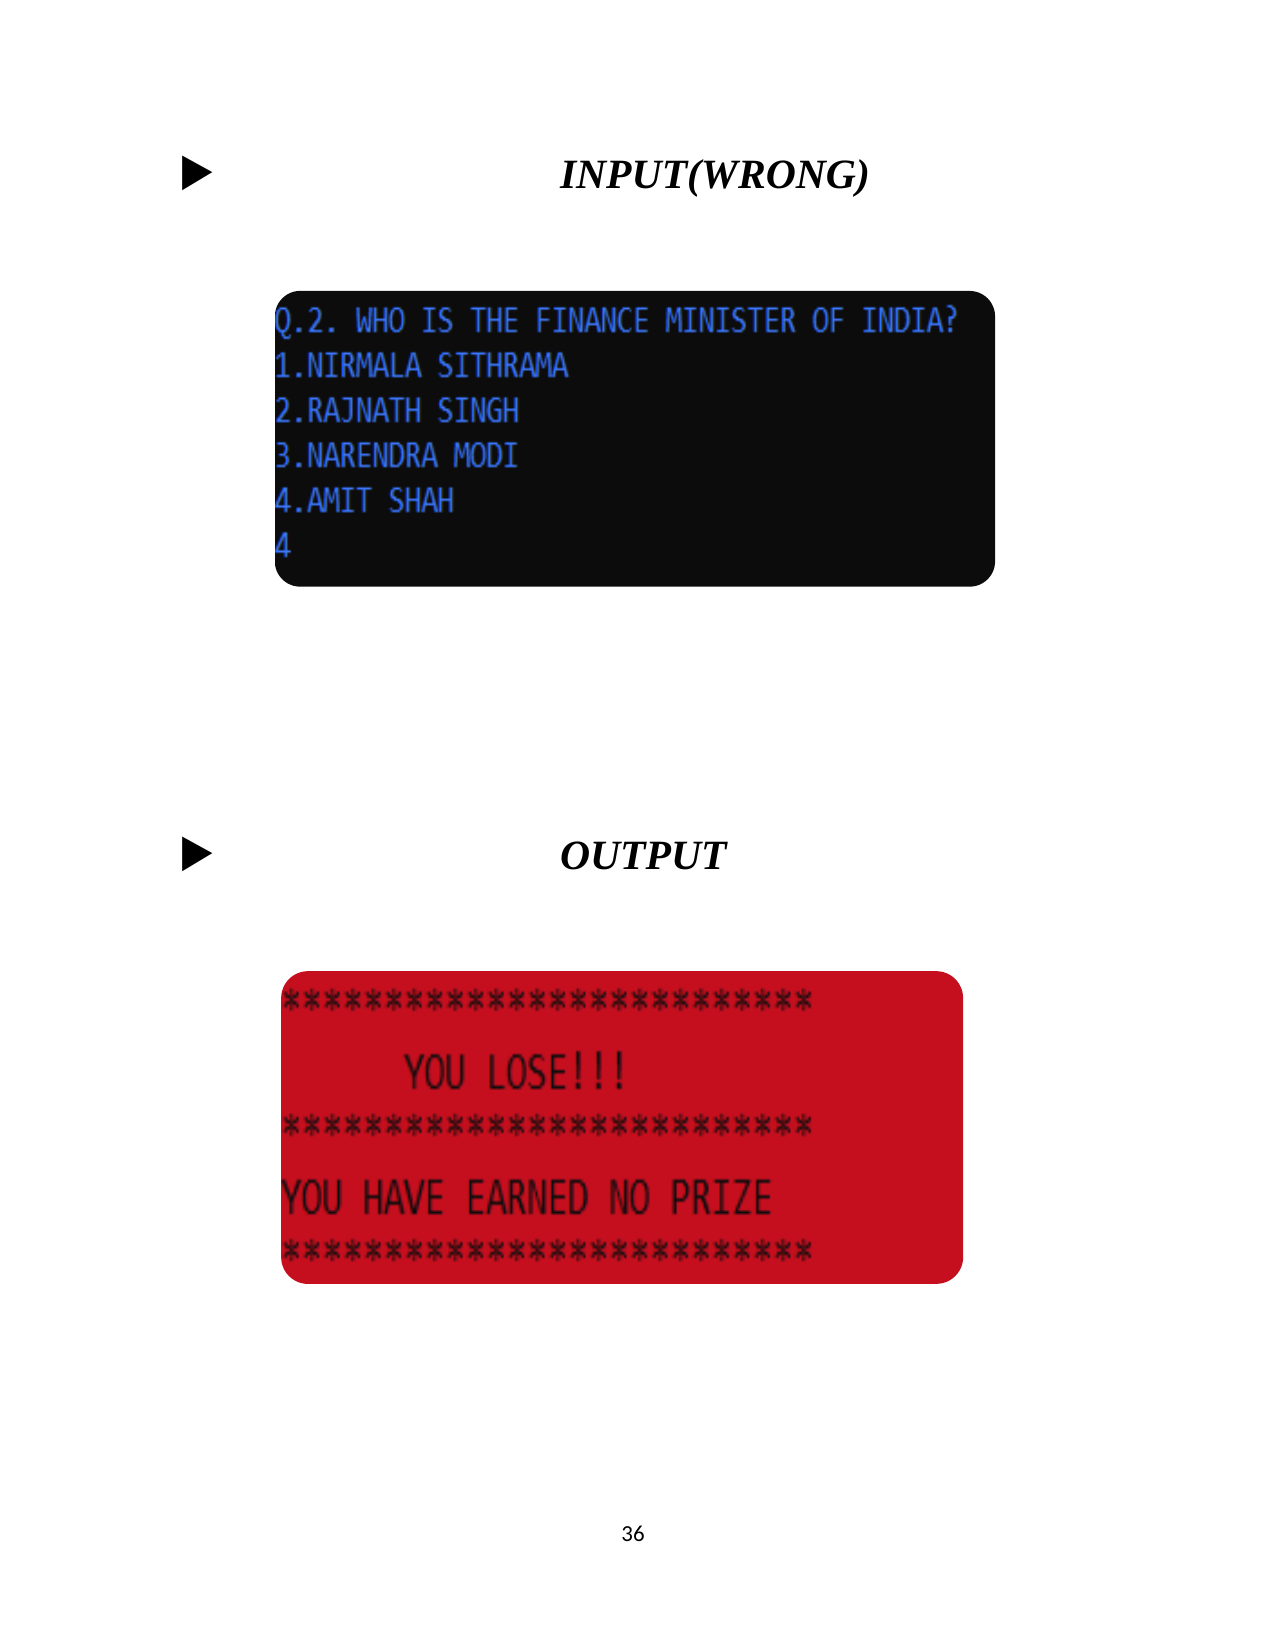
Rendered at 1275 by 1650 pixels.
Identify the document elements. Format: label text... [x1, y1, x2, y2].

list INPUT(WRONG) [178, 150, 1125, 198]
picture [275, 290, 996, 587]
list OUTPUT [178, 830, 1125, 878]
picture [281, 971, 964, 1284]
